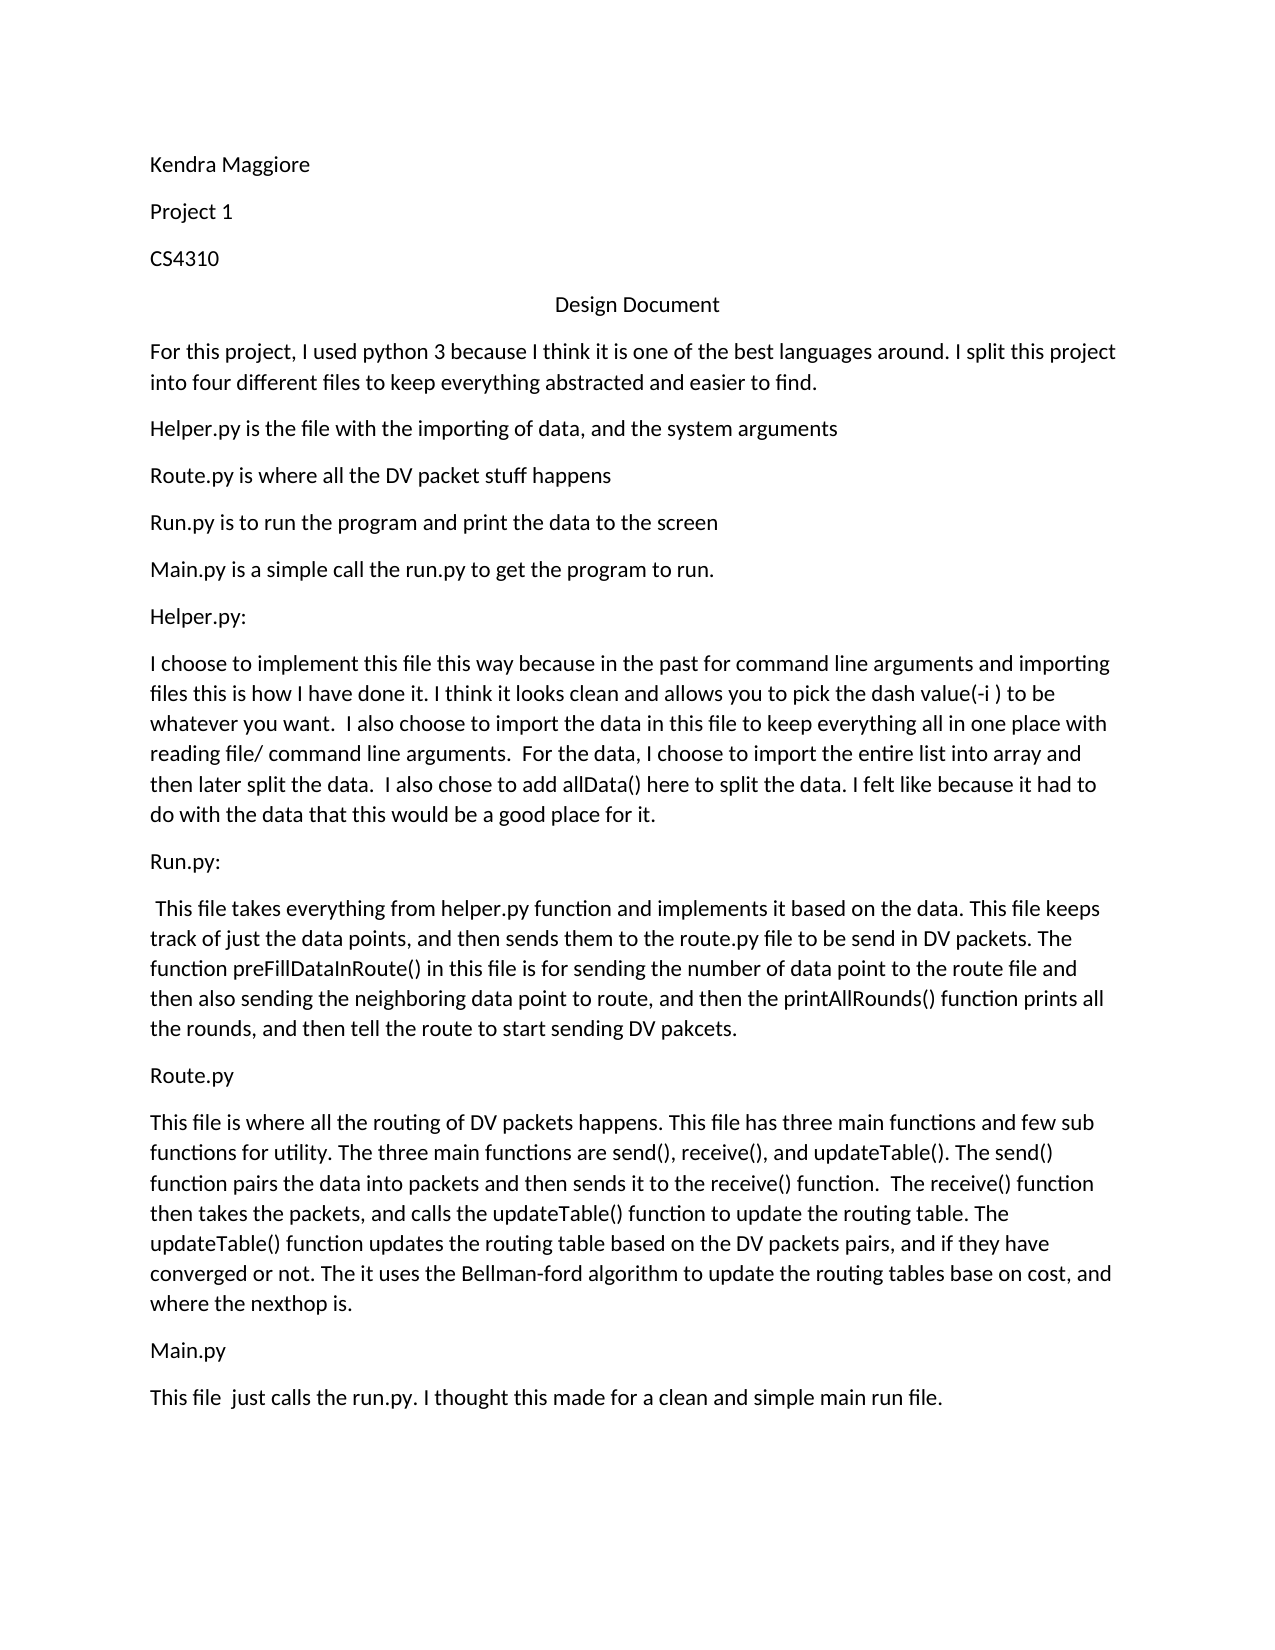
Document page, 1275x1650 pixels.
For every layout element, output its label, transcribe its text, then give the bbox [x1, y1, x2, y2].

text Kendra Maggiore [150, 150, 1125, 178]
text I choose to implement this file this way because in the past for command line arguments and importing files this is how I have done it. I think it looks clean and allows you to pick the dash value(-i ) to be whatever you want. I also choose to import the data in this file to keep everything all in one place with reading file/ command line arguments. For the data, I choose to import the entire list into array and then later split the data. I also chose to add allData() here to split the data. I felt like because it had to do with the data that this would be a good place for it. [150, 649, 1125, 828]
text Main.py is a simple call the run.py to get the program to run. [150, 555, 1125, 583]
text CS4310 [150, 244, 1125, 272]
text Main.py [150, 1336, 1125, 1364]
text For this project, I used python 3 because I think it is one of the best languages around. I split this project into four different files to keep everything abstracted and easier to find. [150, 337, 1125, 396]
text This file is where all the routing of DV packets happens. This file has three main functions and few sub functions for utility. The three main functions are send(), receive(), and updateTable(). The send() function pairs the data into packets and then sends it to the receive() function. The receive() function then takes the packets, and calls the updateTable() function to update the routing table. The updateTable() function updates the routing table based on the DV packets pairs, and if they have converged or not. The it uses the Bellman-ford algorithm to update the routing tables base on cost, and where the nexthop is. [150, 1108, 1125, 1318]
text This file just calls the run.py. I thought this made for a clean and simple main run file. [150, 1383, 1125, 1411]
text This file takes everything from helper.py function and implements it based on the data. This file keeps track of just the data points, and then sends them to the route.py file to be send in DV packets. The function preFillDataInRoute() in this file is for sending the number of data point to the route file and then also sending the neighboring data point to route, and then the printAllRounds() function prints all the rounds, and then tell the route to start sending DV pakcets. [150, 894, 1125, 1043]
text Helper.py: [150, 602, 1125, 630]
text Route.py is where all the DV packet stuff happens [150, 461, 1125, 489]
text Route.py [150, 1061, 1125, 1089]
text Run.py: [150, 847, 1125, 875]
text Run.py is to run the program and print the data to the screen [150, 508, 1125, 536]
text Helper.py is the file with the importing of data, and the system arguments [150, 414, 1125, 443]
text Project 1 [150, 197, 1125, 225]
text Design Document [150, 291, 1125, 319]
